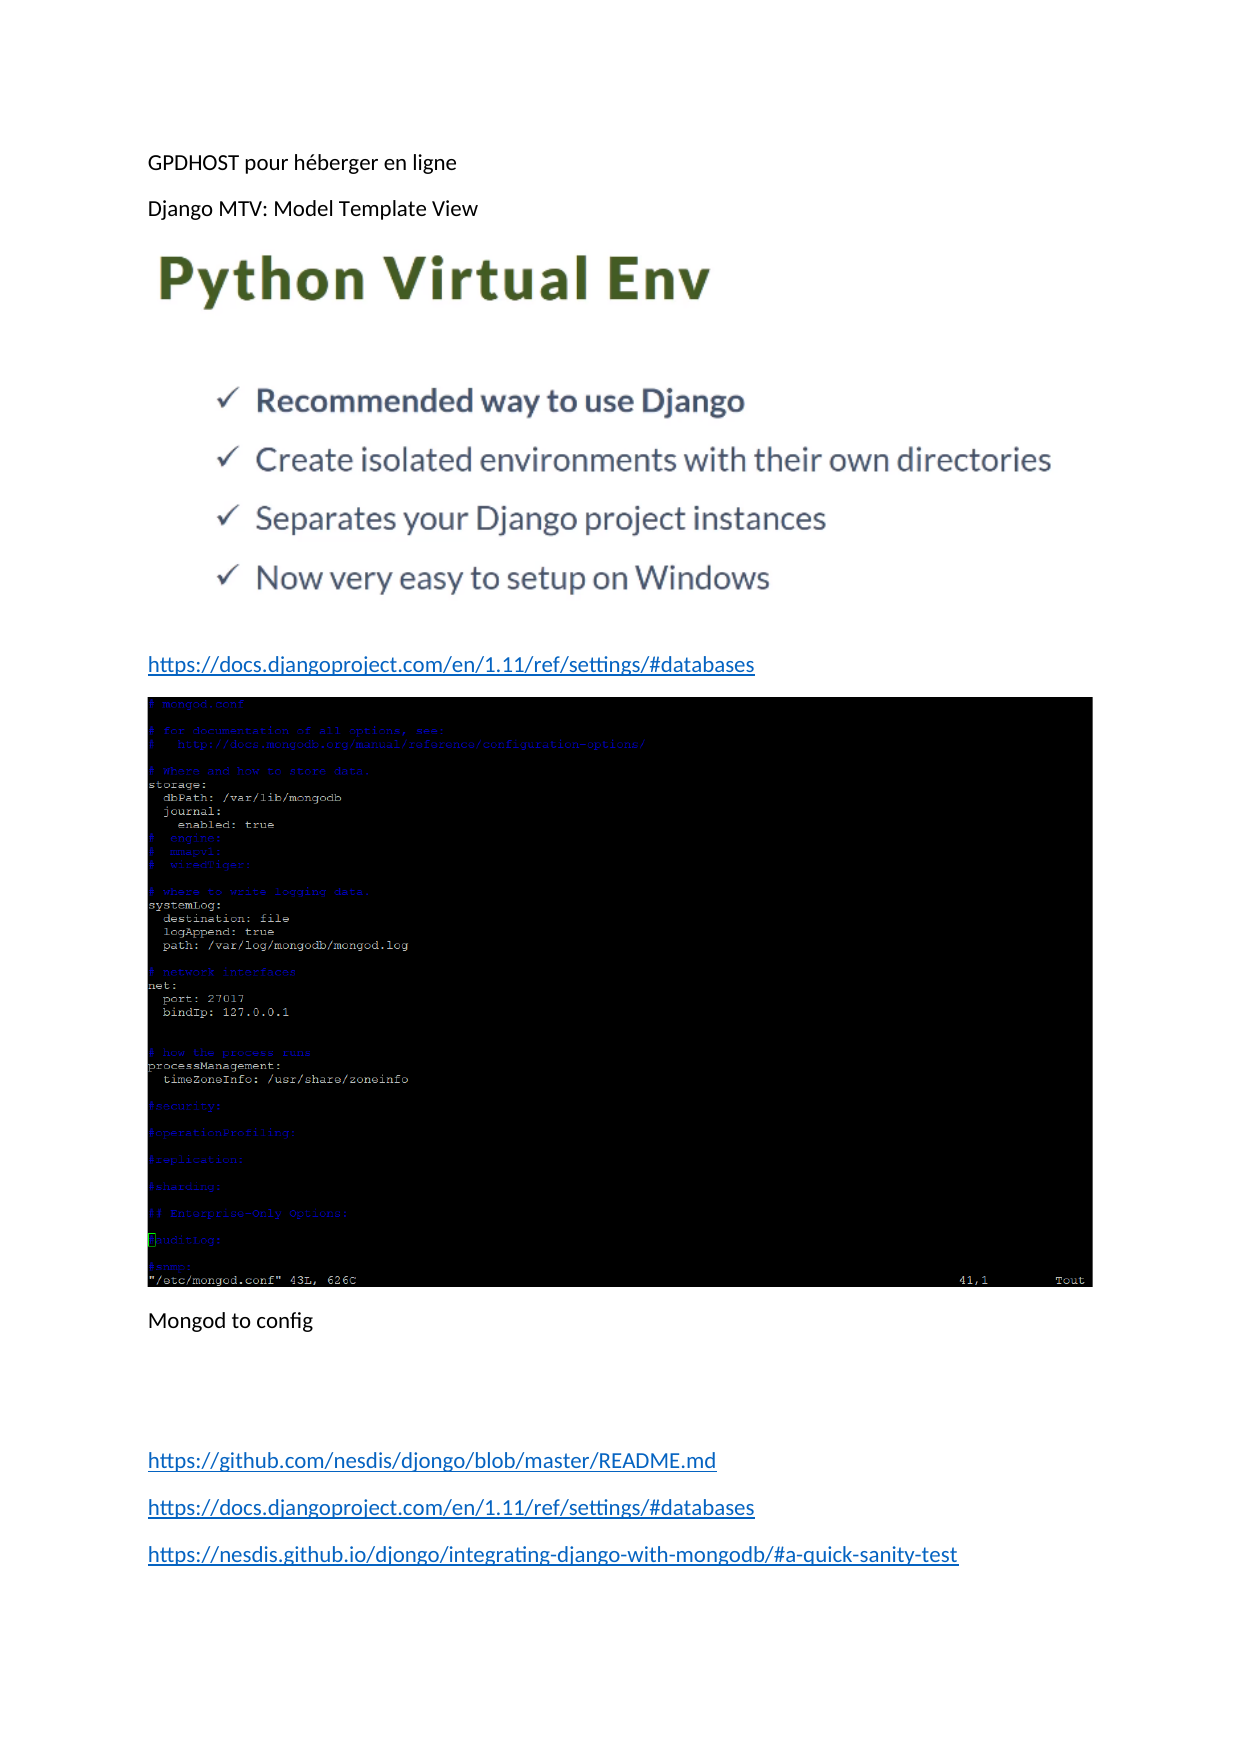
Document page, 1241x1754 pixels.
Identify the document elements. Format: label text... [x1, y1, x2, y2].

text Mongod to config [148, 1306, 1093, 1334]
text Django MTV: Model Template View [148, 194, 1093, 222]
text https://docs.djangoproject.com/en/1.11/ref/settings/#databases [148, 1493, 1093, 1521]
text GPDHOST pour héberger en ligne [148, 148, 1093, 176]
picture [147, 697, 1093, 1287]
text https://github.com/nesdis/djongo/blob/master/README.md [148, 1446, 1093, 1474]
text https://docs.djangoproject.com/en/1.11/ref/settings/#databases [148, 650, 1093, 678]
text https://nesdis.github.io/djongo/integrating-django-with-mongodb/#a-quick-sanity-test [148, 1540, 1093, 1568]
picture [147, 241, 1093, 632]
